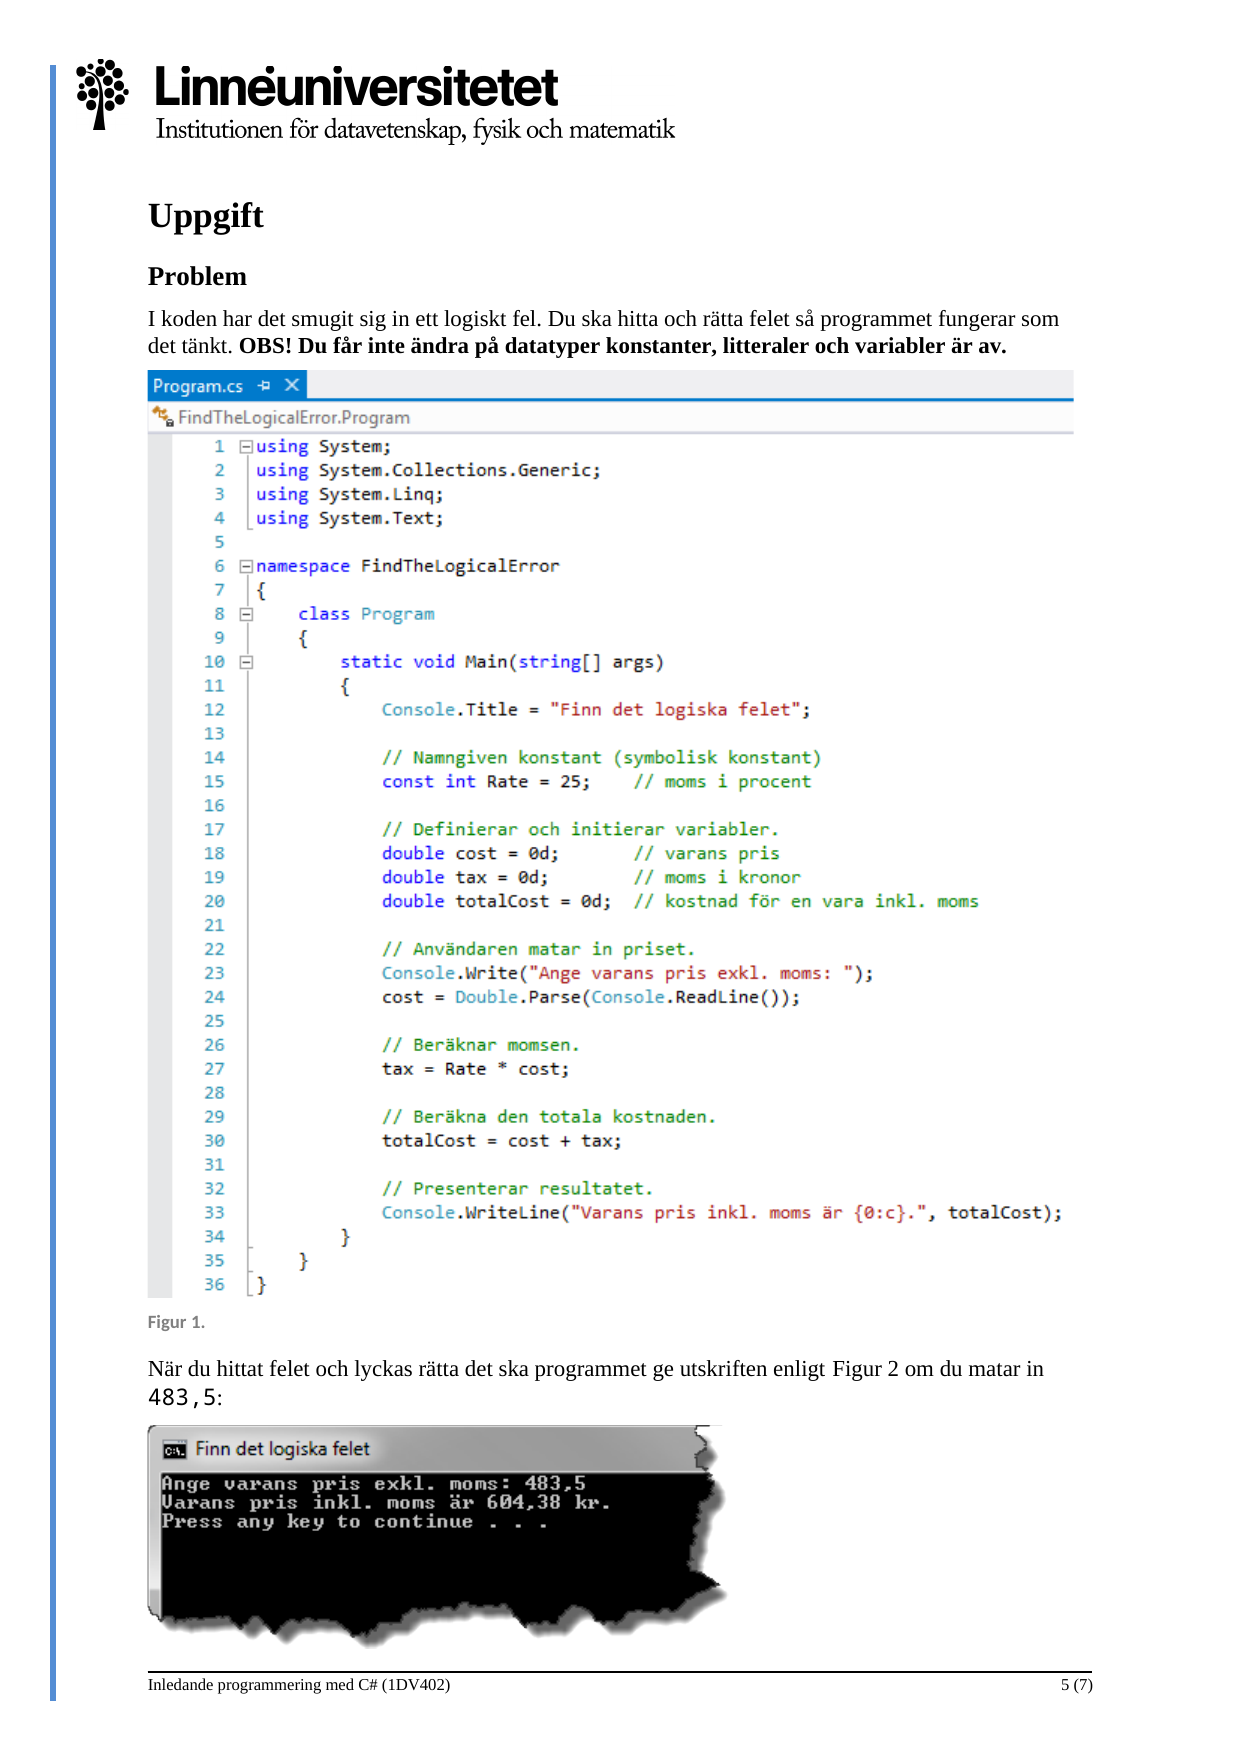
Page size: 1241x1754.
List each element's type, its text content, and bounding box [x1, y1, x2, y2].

subtitle Problem [148, 260, 1092, 292]
text När du hittat felet och lyckas rätta det ska programmet ge utskriften enligt figur 2 om du matar in 483,5: [148, 1354, 1092, 1412]
picture [156, 66, 676, 145]
picture [76, 59, 129, 130]
picture [147, 370, 1074, 1298]
text I koden har det smugit sig in ett logiskt fel. Du ska hitta och rätta felet så programmet fungerar som det tänkt. OBS! Du får inte ändra på datatyper konstanter, litteraler och variabler är av. [148, 304, 1092, 358]
picture [147, 1425, 729, 1649]
subtitle Uppgift [148, 194, 1092, 235]
